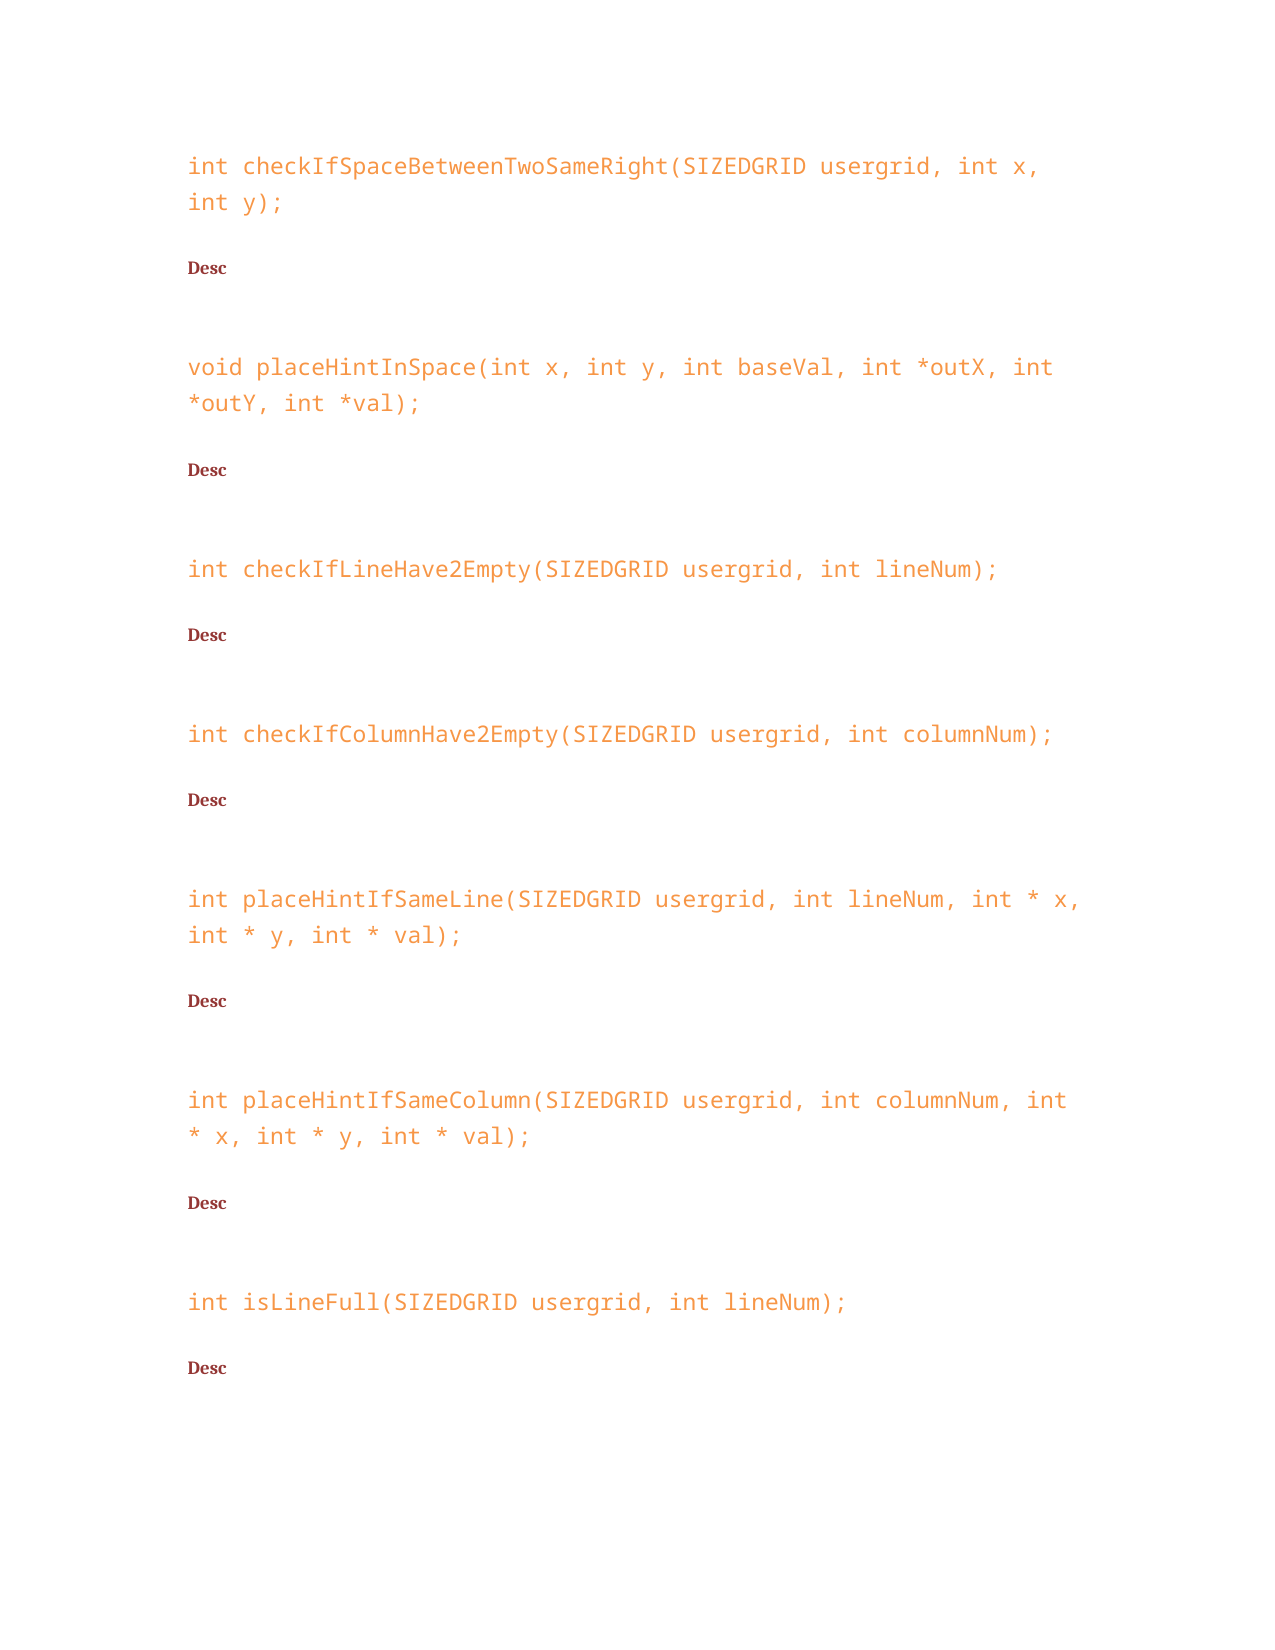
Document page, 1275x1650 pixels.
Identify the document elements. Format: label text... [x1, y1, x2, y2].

subtitle int checkIfLineHave2Empty(SIZEDGRID usergrid, int lineNum); [187, 552, 1087, 620]
text Desc [187, 258, 1087, 279]
subtitle int checkIfColumnHave2Empty(SIZEDGRID usergrid, int columnNum); [187, 718, 1087, 785]
text Desc [187, 991, 1087, 1012]
subtitle int placeHintIfSameColumn(SIZEDGRID usergrid, int columnNum, int * x, int * y, int * val); [187, 1084, 1087, 1187]
text Desc [187, 1357, 1087, 1379]
text Desc [187, 1192, 1087, 1214]
subtitle void placeHintInSpace(int x, int y, int baseVal, int *outX, int *outY, int *val); [187, 351, 1087, 454]
text Desc [187, 790, 1087, 811]
subtitle int isLineFull(SIZEDGRID usergrid, int lineNum); [187, 1286, 1087, 1353]
subtitle int checkIfSpaceBetweenTwoSameRight(SIZEDGRID usergrid, int x, int y); [187, 150, 1087, 253]
text Desc [187, 459, 1087, 481]
subtitle int placeHintIfSameLine(SIZEDGRID usergrid, int lineNum, int * x, int * y, int * val); [187, 883, 1087, 986]
text Desc [187, 624, 1087, 646]
